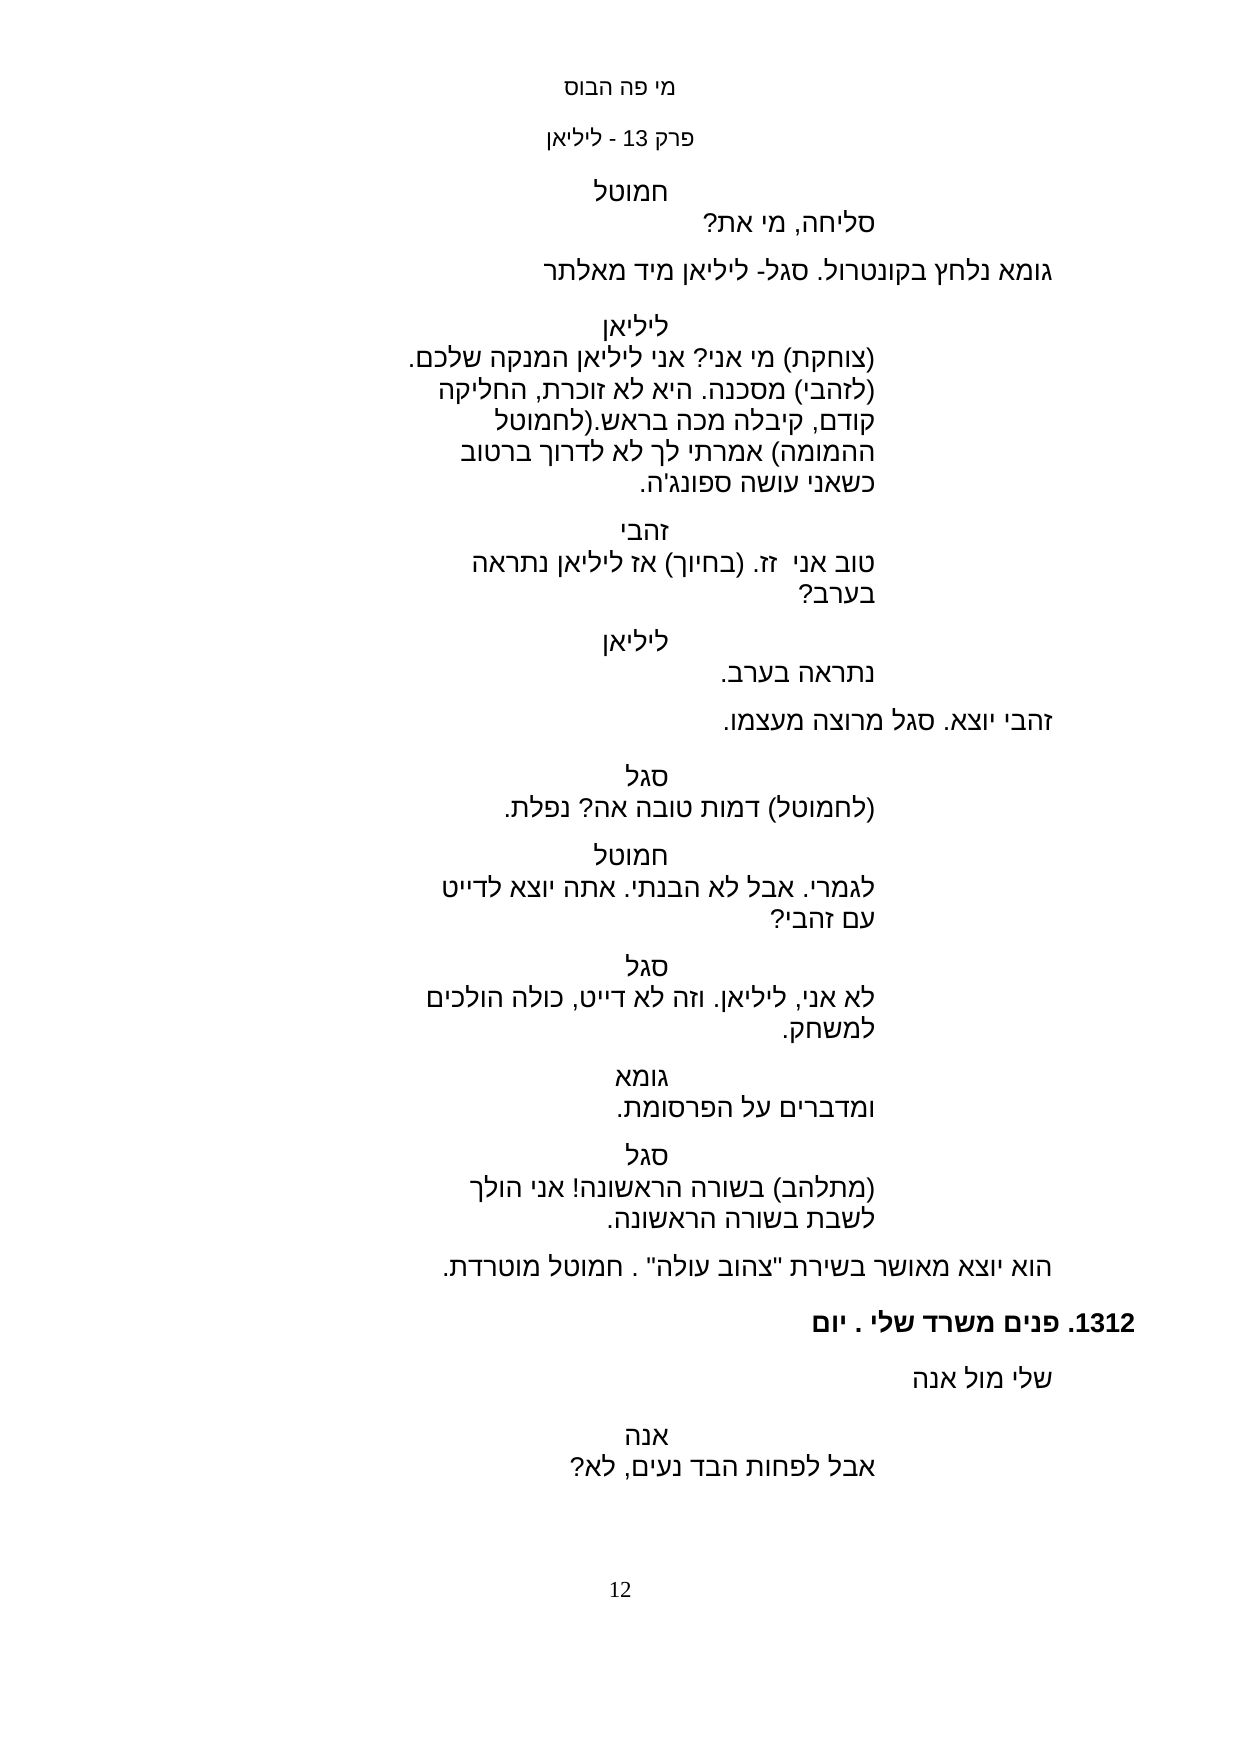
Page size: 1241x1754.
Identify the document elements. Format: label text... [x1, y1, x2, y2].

text גומא [412, 1061, 669, 1092]
text ליליאן [412, 626, 669, 657]
text זהבי [412, 515, 669, 547]
text לא אני, ליליאן. וזה לא דייט, כולה הולכים למשחק. [406, 982, 876, 1044]
text לגמרי. אבל לא הבנתי. אתה יוצא לדייט עם זהבי? [406, 872, 876, 934]
text גומא נלחץ בקונטרול. סגל- ליליאן מיד מאלתר [187, 255, 1053, 286]
text ומדברים על הפרסומת. [406, 1092, 876, 1124]
text ליליאן [412, 311, 669, 342]
text סגל [412, 761, 669, 792]
text (צוחקת) מי אני? אני ליליאן המנקה שלכם. (לזהבי) מסכנה. היא לא זוכרת, החליקה קודם, קיבלה מכה בראש.(לחמוטל ההמומה) אמרתי לך לא לדרוך ברטוב כשאני עושה ספונג'ה. [406, 342, 876, 499]
text סליחה, מי את? [406, 207, 876, 238]
text נתראה בערב. [406, 657, 876, 688]
text (לחמוטל) דמות טובה אה? נפלת. [406, 792, 876, 824]
text חמוטל [412, 176, 669, 207]
text טוב אני זז. (בחיוך) אז ליליאן נתראה בערב? [406, 547, 876, 609]
text (מתלהב) בשורה הראשונה! אני הולך לשבת בשורה הראשונה. [406, 1172, 876, 1234]
text חמוטל [412, 840, 669, 872]
text שלי מול אנה [187, 1363, 1053, 1394]
text אבל לפחות הבד נעים, לא? [406, 1451, 876, 1482]
subtitle 1312. פנים משרד שלי . יום [187, 1307, 1135, 1338]
text הוא יוצא מאושר בשירת "צהוב עולה" . חמוטל מוטרדת. [187, 1251, 1053, 1282]
text אנה [412, 1419, 669, 1451]
text סגל [412, 1140, 669, 1172]
text סגל [412, 951, 669, 982]
text זהבי יוצא. סגל מרוצה מעצמו. [187, 705, 1053, 736]
